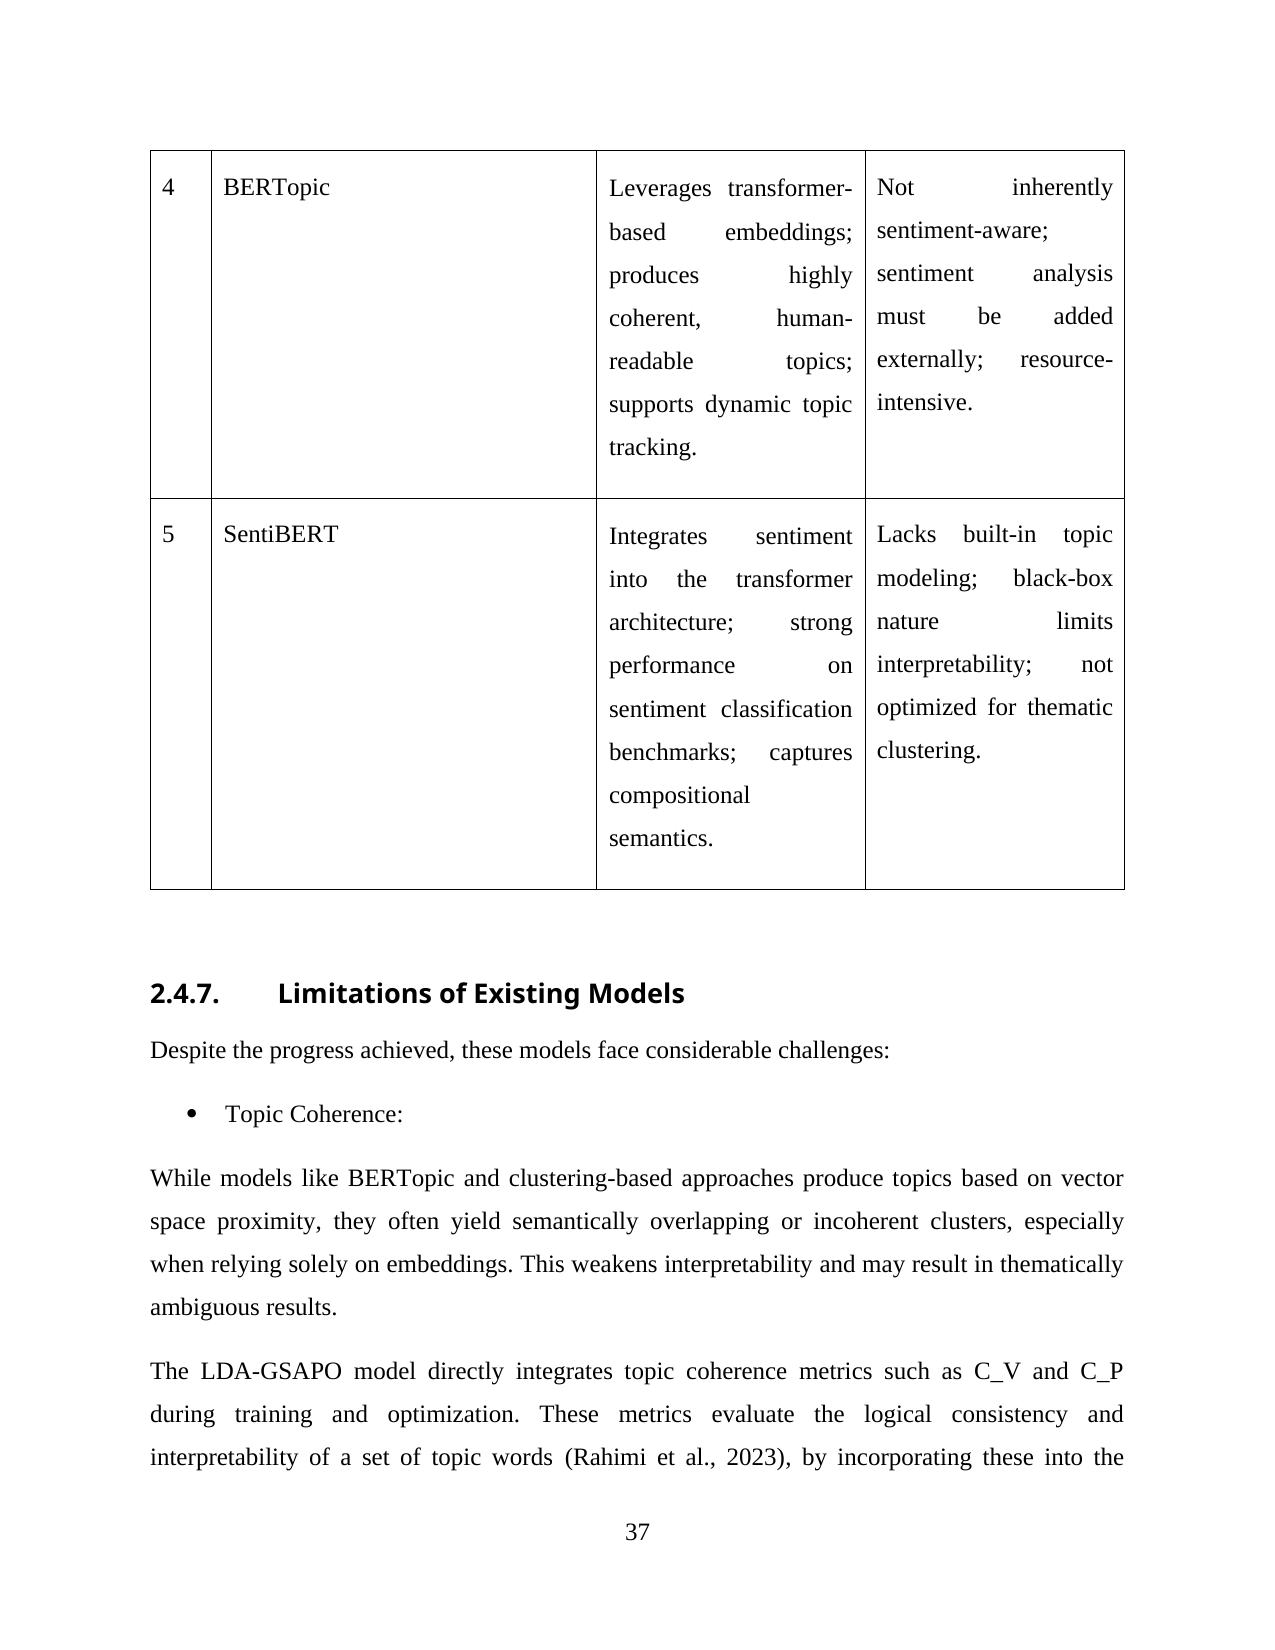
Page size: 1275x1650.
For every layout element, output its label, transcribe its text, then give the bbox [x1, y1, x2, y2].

list Topic Coherence: [187, 1099, 1125, 1128]
table_cell Lacks built-in topic modeling; black-box nature limits interpretability; not optimized for thematic clustering. [866, 499, 1124, 888]
subtitle Limitations of Existing Models [150, 974, 1125, 1011]
table_cell Not inherently sentiment-aware; sentiment analysis must be added externally; resource-intensive. [866, 151, 1124, 498]
text Despite the progress achieved, these models face considerable challenges: [150, 1035, 1125, 1064]
text While models like BERTopic and clustering-based approaches produce topics based on vector space proximity, they often yield semantically overlapping or incoherent clusters, especially when relying solely on embeddings. This weakens interpretability and may result in thematically ambiguous results. [150, 1163, 1125, 1321]
table_cell 4 [151, 151, 211, 498]
table_cell [597, 499, 865, 888]
table_cell [597, 151, 865, 498]
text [150, 1356, 1125, 1471]
table_cell 5 [151, 499, 211, 888]
table_cell SentiBERT [212, 499, 596, 888]
table_cell BERTopic [212, 151, 596, 498]
